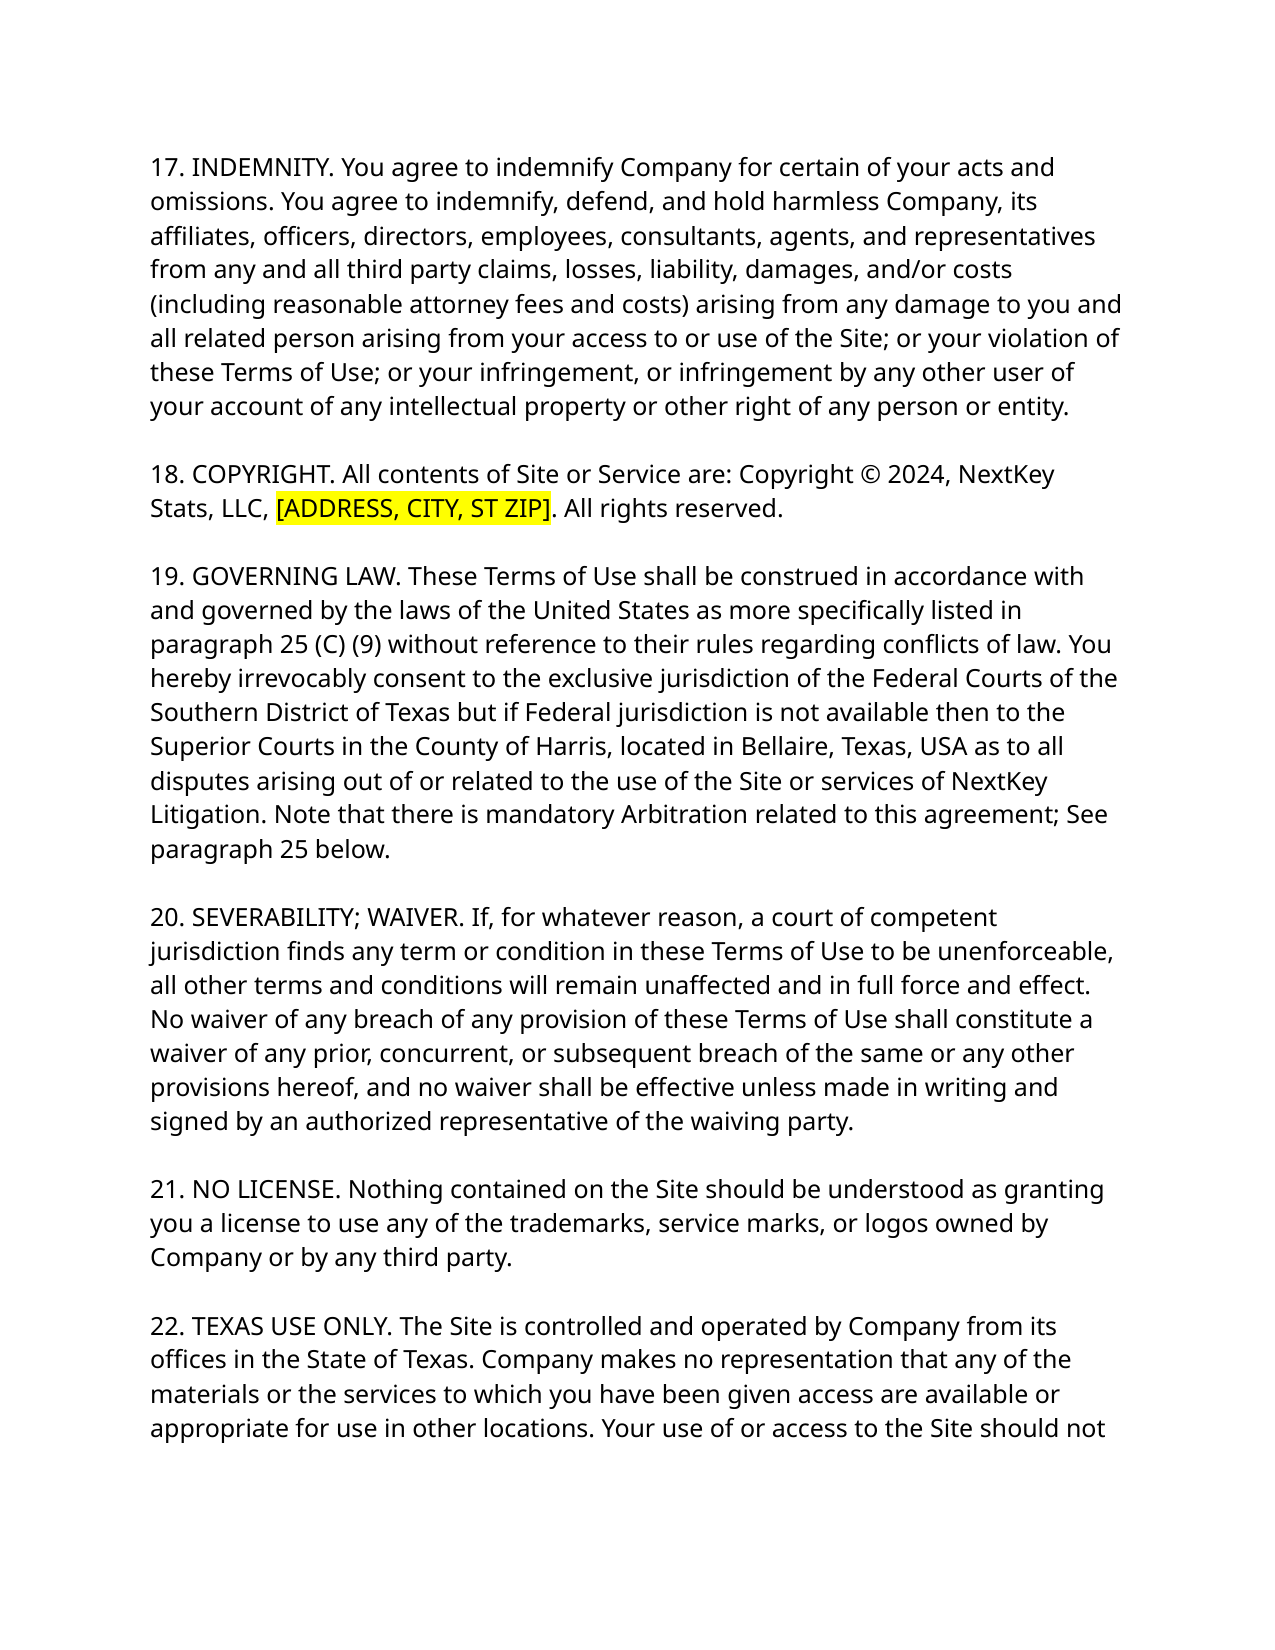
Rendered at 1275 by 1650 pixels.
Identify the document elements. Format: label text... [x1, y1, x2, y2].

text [150, 1308, 1125, 1444]
text 18. COPYRIGHT. All contents of Site or Service are: Copyright © 2024, NextKey Stats, LLC, [ADDRESS, CITY, ST ZIP]. All rights reserved. [150, 457, 1125, 525]
text 19. GOVERNING LAW. These Terms of Use shall be construed in accordance with and governed by the laws of the United States as more specifically listed in paragraph 25 (C) (9) without reference to their rules regarding conflicts of law. You hereby irrevocably consent to the exclusive jurisdiction of the Federal Courts of the Southern District of Texas but if Federal jurisdiction is not available then to the Superior Courts in the County of Harris, located in Bellaire, Texas, USA as to all disputes arising out of or related to the use of the Site or services of NextKey Litigation. Note that there is mandatory Arbitration related to this agreement; See paragraph 25 below. [150, 559, 1125, 865]
text 17. INDEMNITY. You agree to indemnify Company for certain of your acts and omissions. You agree to indemnify, defend, and hold harmless Company, its affiliates, officers, directors, employees, consultants, agents, and representatives from any and all third party claims, losses, liability, damages, and/or costs (including reasonable attorney fees and costs) arising from any damage to you and all related person arising from your access to or use of the Site; or your violation of these Terms of Use; or your infringement, or infringement by any other user of your account of any intellectual property or other right of any person or entity. [150, 150, 1125, 422]
text 21. NO LICENSE. Nothing contained on the Site should be understood as granting you a license to use any of the trademarks, service marks, or logos owned by Company or by any third party. [150, 1172, 1125, 1274]
text 20. SEVERABILITY; WAIVER. If, for whatever reason, a court of competent jurisdiction finds any term or condition in these Terms of Use to be unenforceable, all other terms and conditions will remain unaffected and in full force and effect. No waiver of any breach of any provision of these Terms of Use shall constitute a waiver of any prior, concurrent, or subsequent breach of the same or any other provisions hereof, and no waiver shall be effective unless made in writing and signed by an authorized representative of the waiving party. [150, 899, 1125, 1138]
